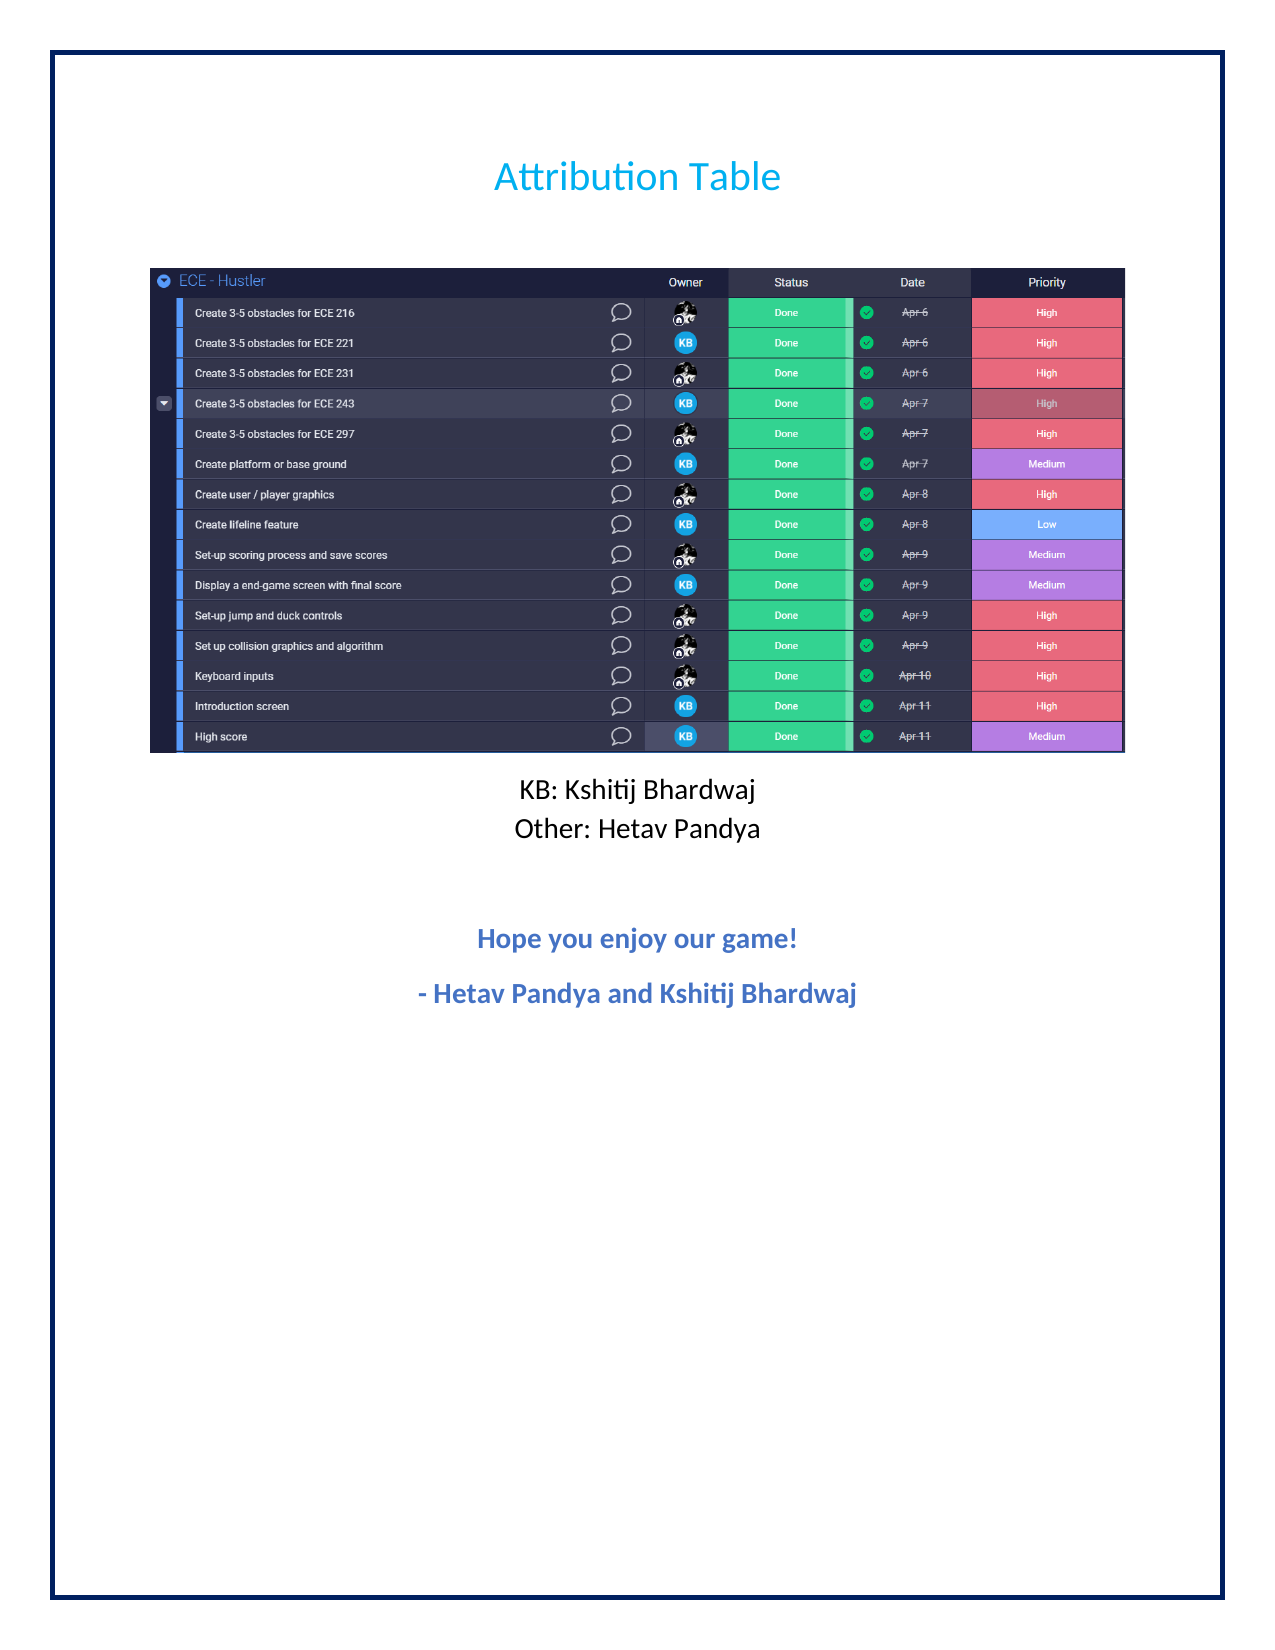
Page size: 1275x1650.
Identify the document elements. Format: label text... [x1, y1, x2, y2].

text Hope you enjoy our game! [150, 920, 1125, 956]
text Attribution Table [150, 150, 1125, 201]
text KB: Kshitij Bhardwaj Other: Hetav Pandya [150, 771, 1125, 846]
text - Hetav Pandya and Kshitij Bhardwaj [150, 975, 1125, 1011]
picture [150, 268, 1125, 753]
